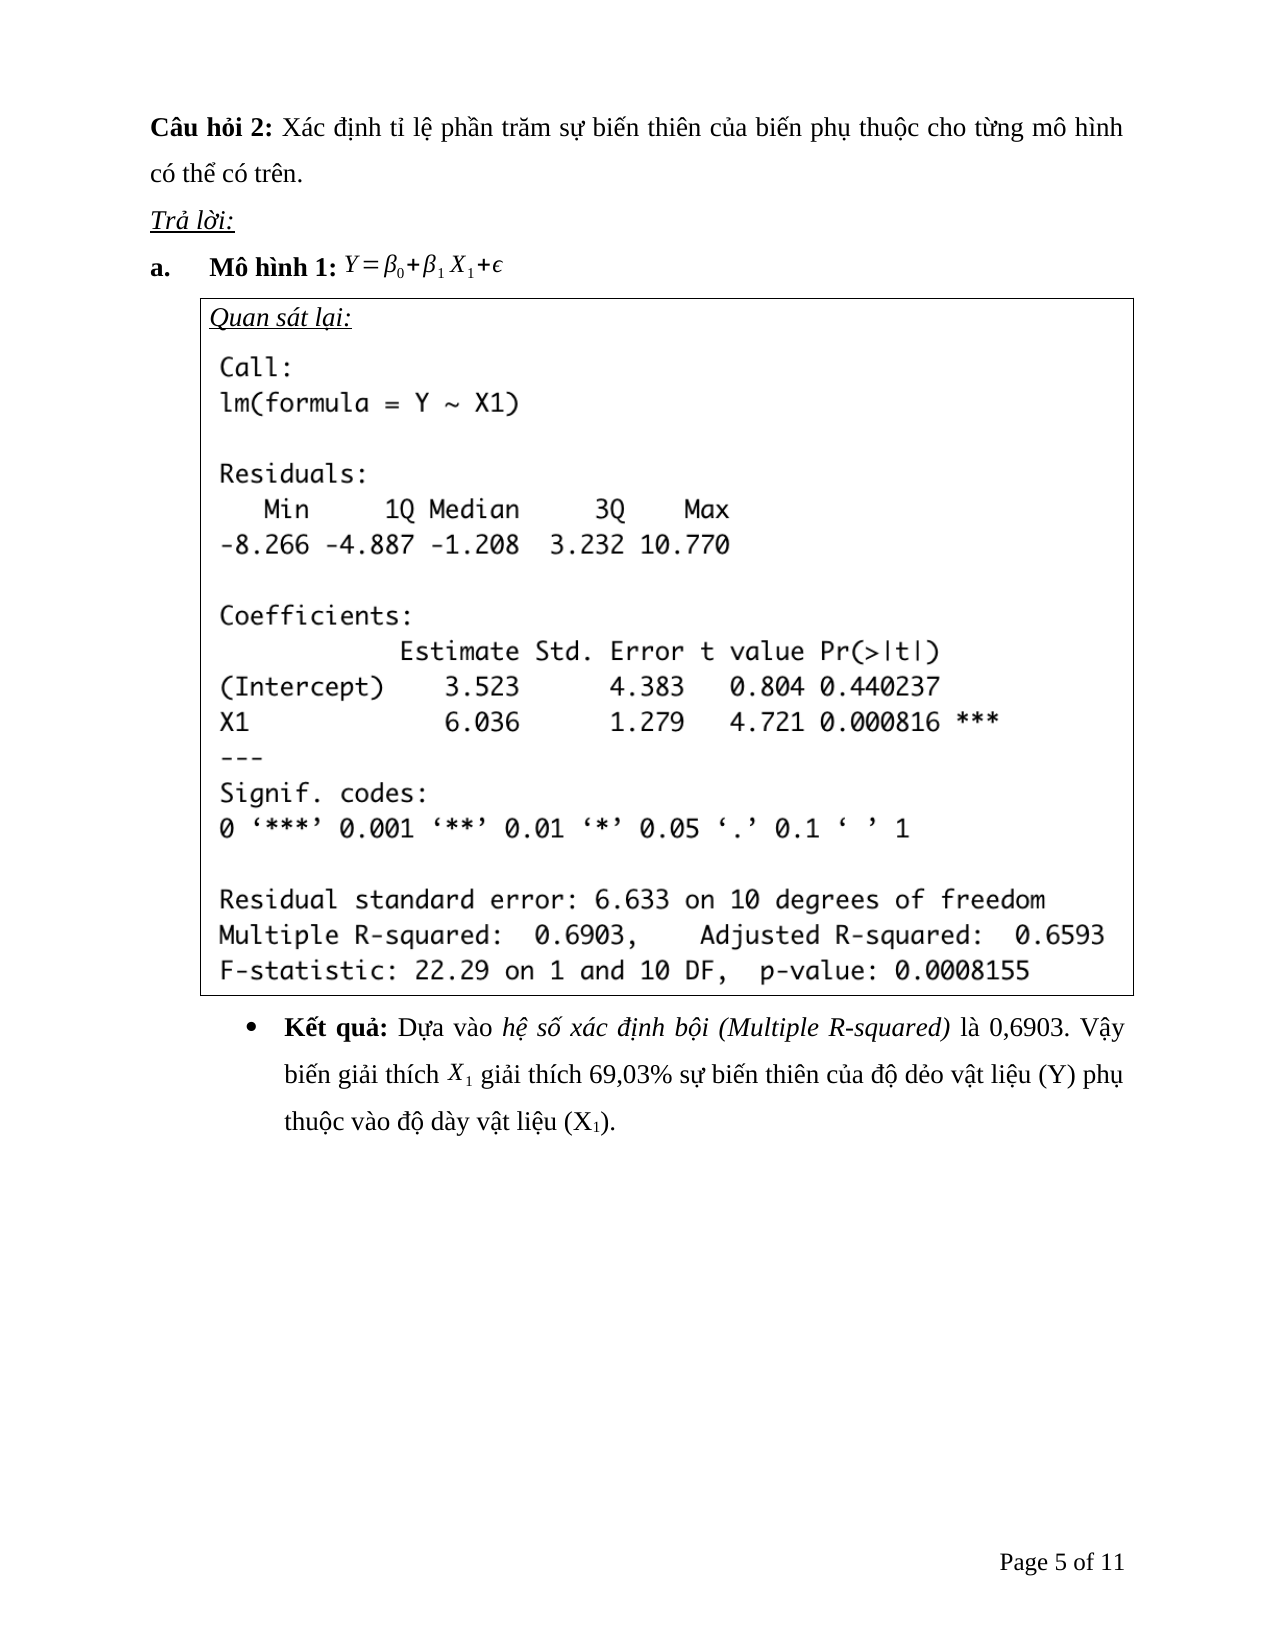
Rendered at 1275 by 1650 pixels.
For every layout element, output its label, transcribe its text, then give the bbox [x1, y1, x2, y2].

text Câu hỏi 2: Xác định tỉ lệ phần trăm sự biến thiên của biến phụ thuộc cho từng mô hình có thể có trên. [150, 111, 1125, 188]
picture [209, 347, 1116, 994]
text Trả lời: [150, 204, 1125, 235]
list Kết quả: Dựa vào hệ số xác định bội (Multiple R-squared) là 0,6903. Vậy biến giải thích giải thích 69,03% sự biến thiên của độ dẻo vật liệu (Y) phụ thuộc vào độ dày vật liệu (X1). [247, 1011, 1125, 1136]
list Mô hình 1: [150, 251, 1125, 282]
list Quan sát lại: [201, 299, 1133, 332]
